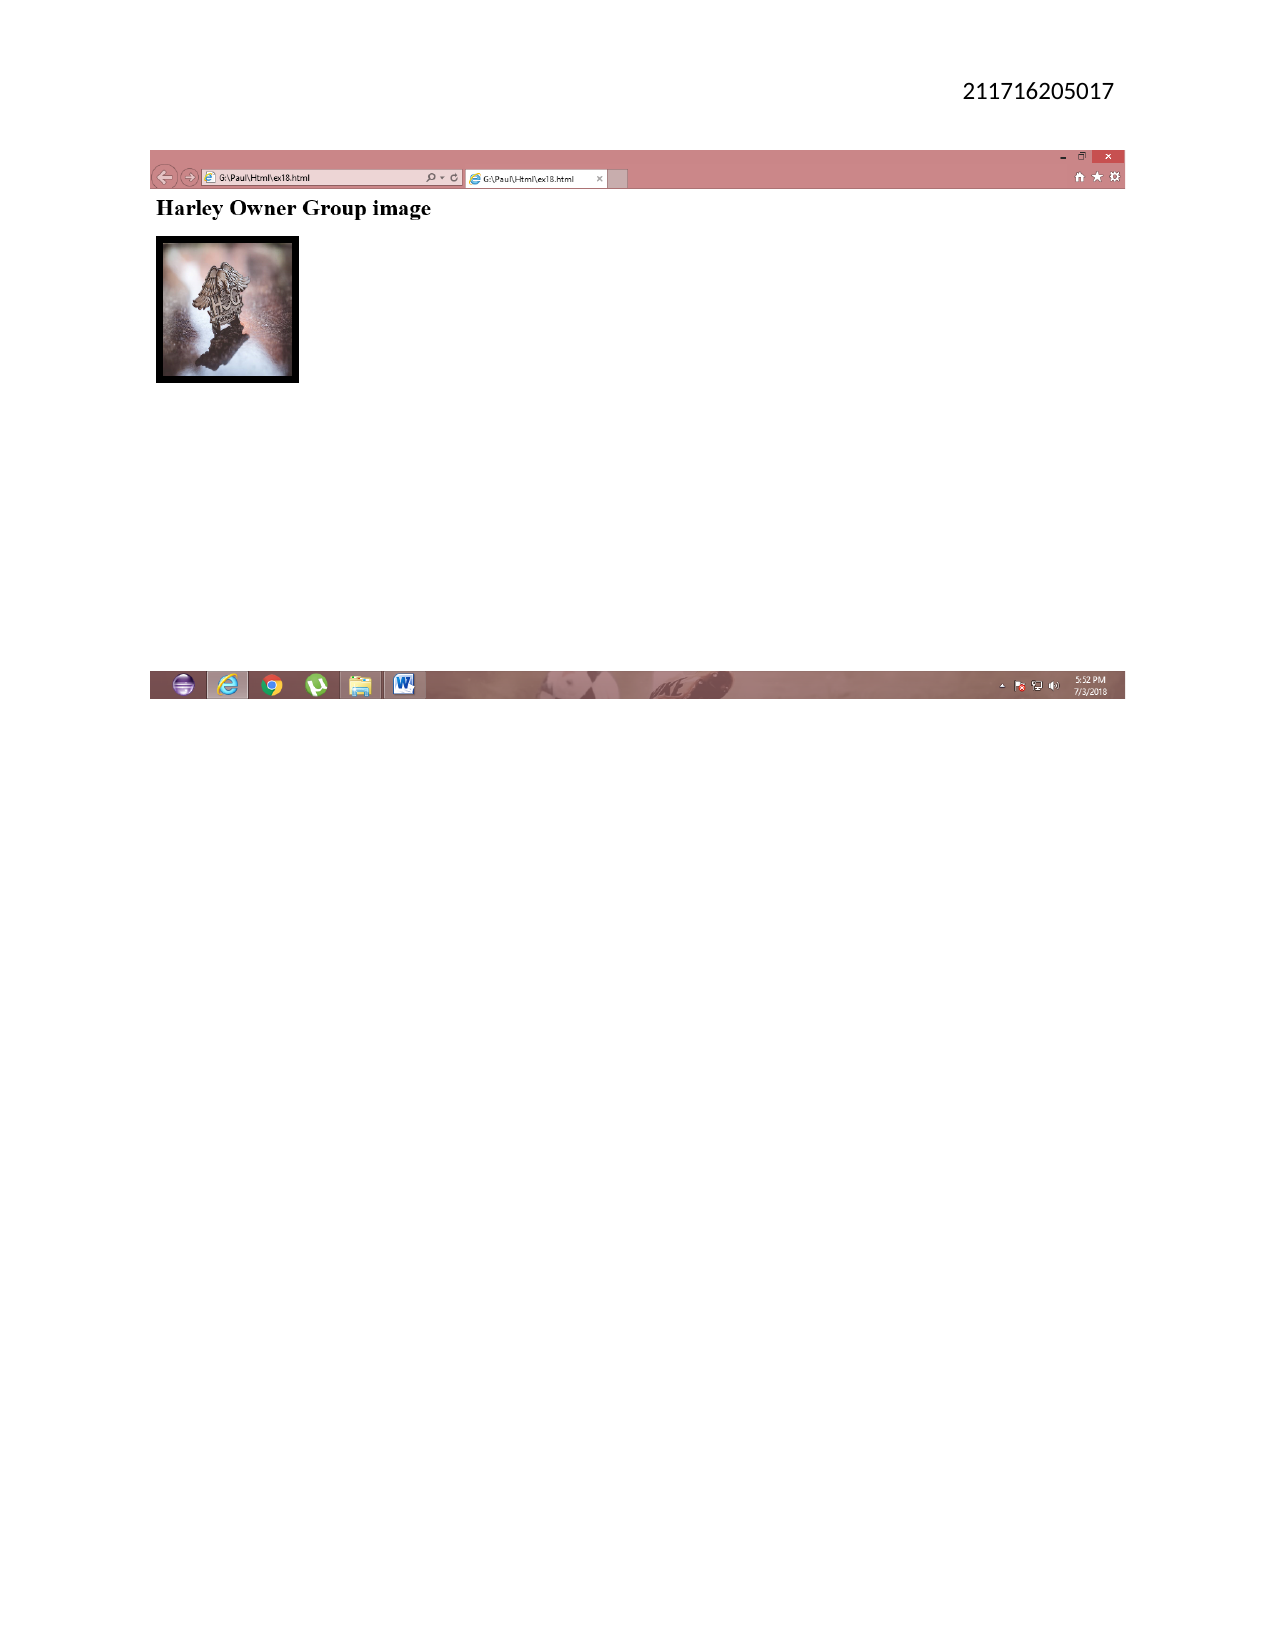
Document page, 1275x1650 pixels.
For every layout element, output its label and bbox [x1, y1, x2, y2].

picture [150, 150, 1125, 699]
